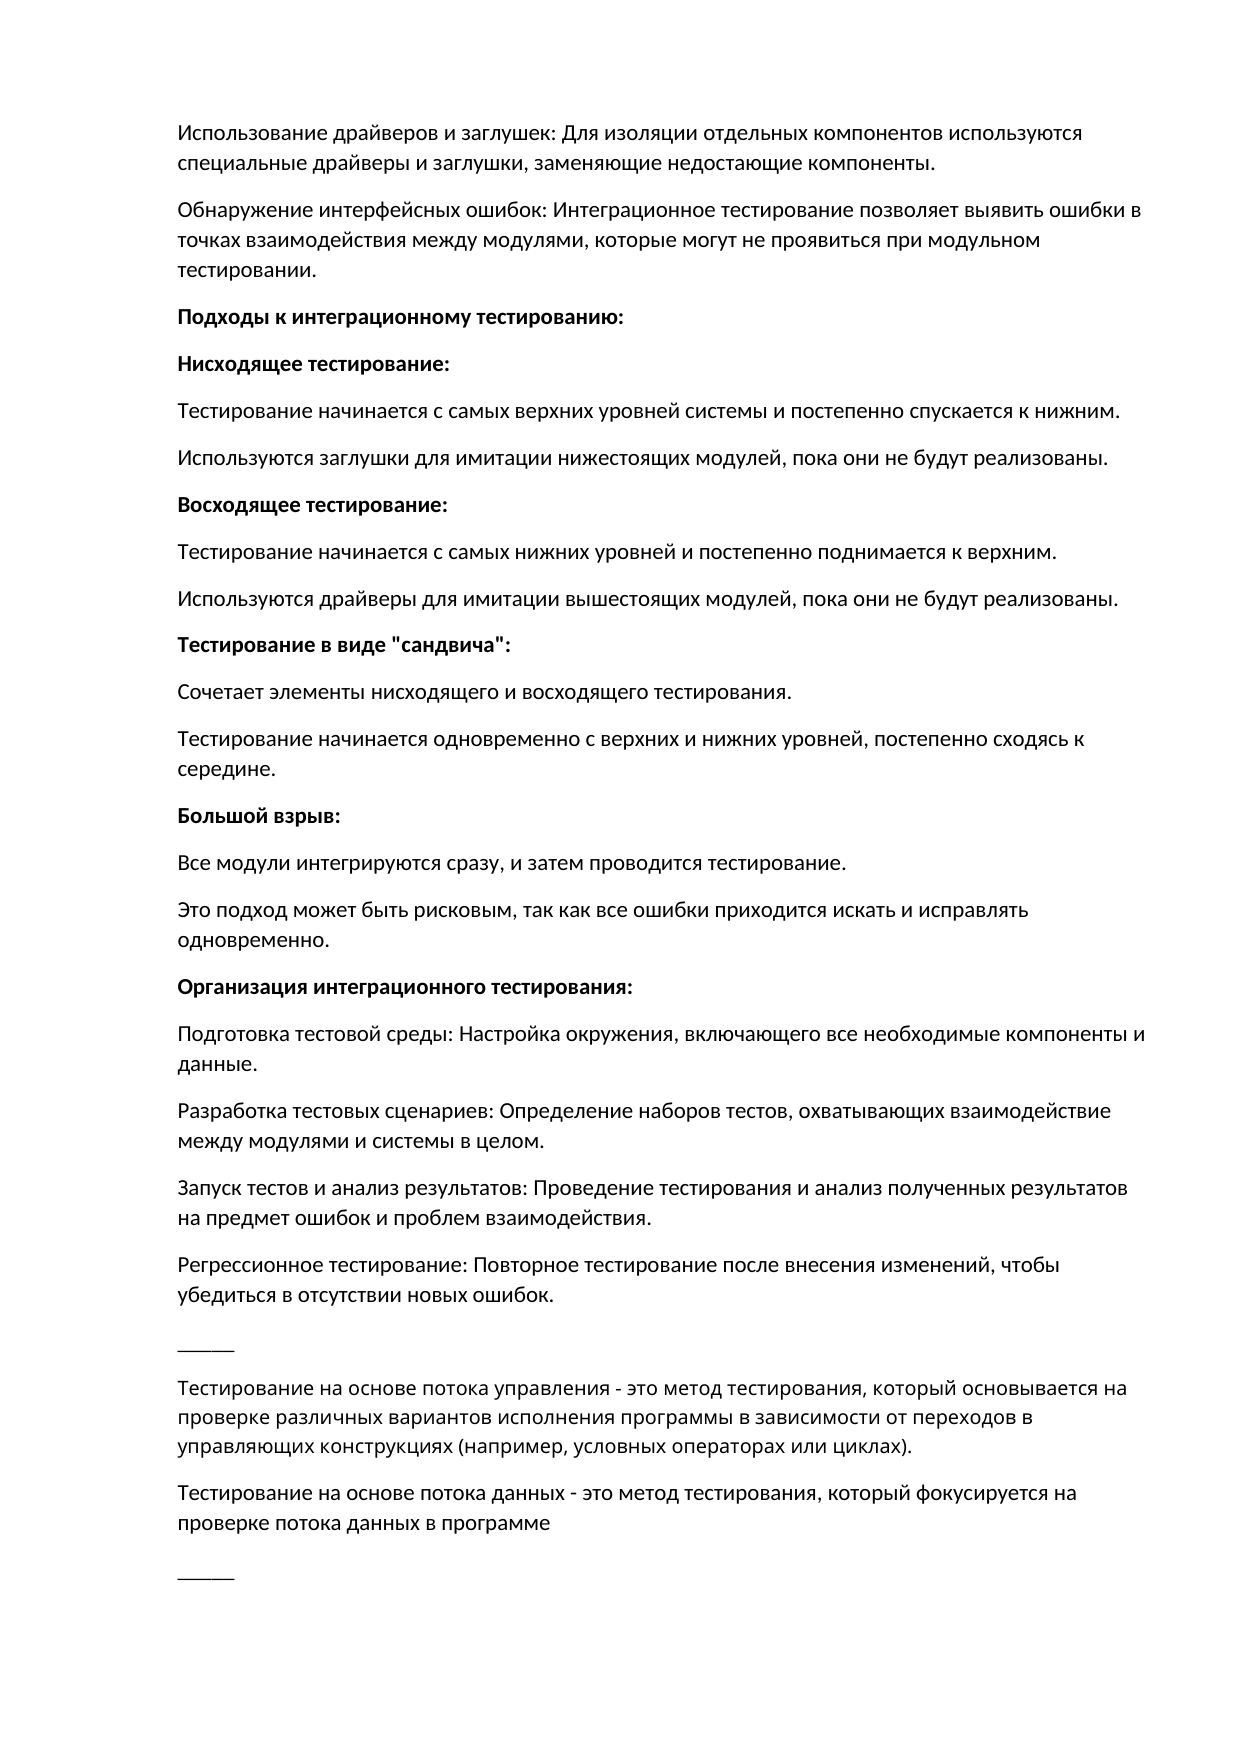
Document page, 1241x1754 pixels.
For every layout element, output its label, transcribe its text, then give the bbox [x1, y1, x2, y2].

text Используются драйверы для имитации вышестоящих модулей, пока они не будут реализованы. [177, 584, 1152, 612]
text Регрессионное тестирование: Повторное тестирование после внесения изменений, чтобы убедиться в отсутствии новых ошибок. [177, 1250, 1152, 1309]
text _____ [177, 1327, 1152, 1356]
text Тестирование на основе потока управления - это метод тестирования, который основывается на проверке различных вариантов исполнения программы в зависимости от переходов в управляющих конструкциях (например, условных операторах или циклах). [177, 1374, 1152, 1459]
text Обнаружение интерфейсных ошибок: Интеграционное тестирование позволяет выявить ошибки в точках взаимодействия между модулями, которые могут не проявиться при модульном тестировании. [177, 195, 1152, 284]
text Подходы к интеграционному тестированию: [177, 302, 1152, 331]
text Разработка тестовых сценариев: Определение наборов тестов, охватывающих взаимодействие между модулями и системы в целом. [177, 1096, 1152, 1154]
text Тестирование в виде "сандвича": [177, 631, 1152, 659]
text Запуск тестов и анализ результатов: Проведение тестирования и анализ полученных результатов на предмет ошибок и проблем взаимодействия. [177, 1173, 1152, 1232]
text Использование драйверов и заглушек: Для изоляции отдельных компонентов используются специальные драйверы и заглушки, заменяющие недостающие компоненты. [177, 118, 1152, 176]
text Все модули интегрируются сразу, и затем проводится тестирование. [177, 848, 1152, 876]
text Нисходящее тестирование: [177, 349, 1152, 377]
text Используются заглушки для имитации нижестоящих модулей, пока они не будут реализованы. [177, 443, 1152, 471]
text Тестирование начинается одновременно с верхних и нижних уровней, постепенно сходясь к середине. [177, 724, 1152, 783]
text Организация интеграционного тестирования: [177, 972, 1152, 1000]
text Тестирование на основе потока данных - это метод тестирования, который фокусируется на проверке потока данных в программе [177, 1478, 1152, 1536]
text _____ [177, 1555, 1152, 1583]
text Тестирование начинается с самых нижних уровней и постепенно поднимается к верхним. [177, 537, 1152, 565]
text Восходящее тестирование: [177, 490, 1152, 518]
text Сочетает элементы нисходящего и восходящего тестирования. [177, 677, 1152, 706]
text Подготовка тестовой среды: Настройка окружения, включающего все необходимые компоненты и данные. [177, 1019, 1152, 1077]
text Это подход может быть рисковым, так как все ошибки приходится искать и исправлять одновременно. [177, 895, 1152, 953]
text Большой взрыв: [177, 801, 1152, 829]
text Тестирование начинается с самых верхних уровней системы и постепенно спускается к нижним. [177, 396, 1152, 424]
